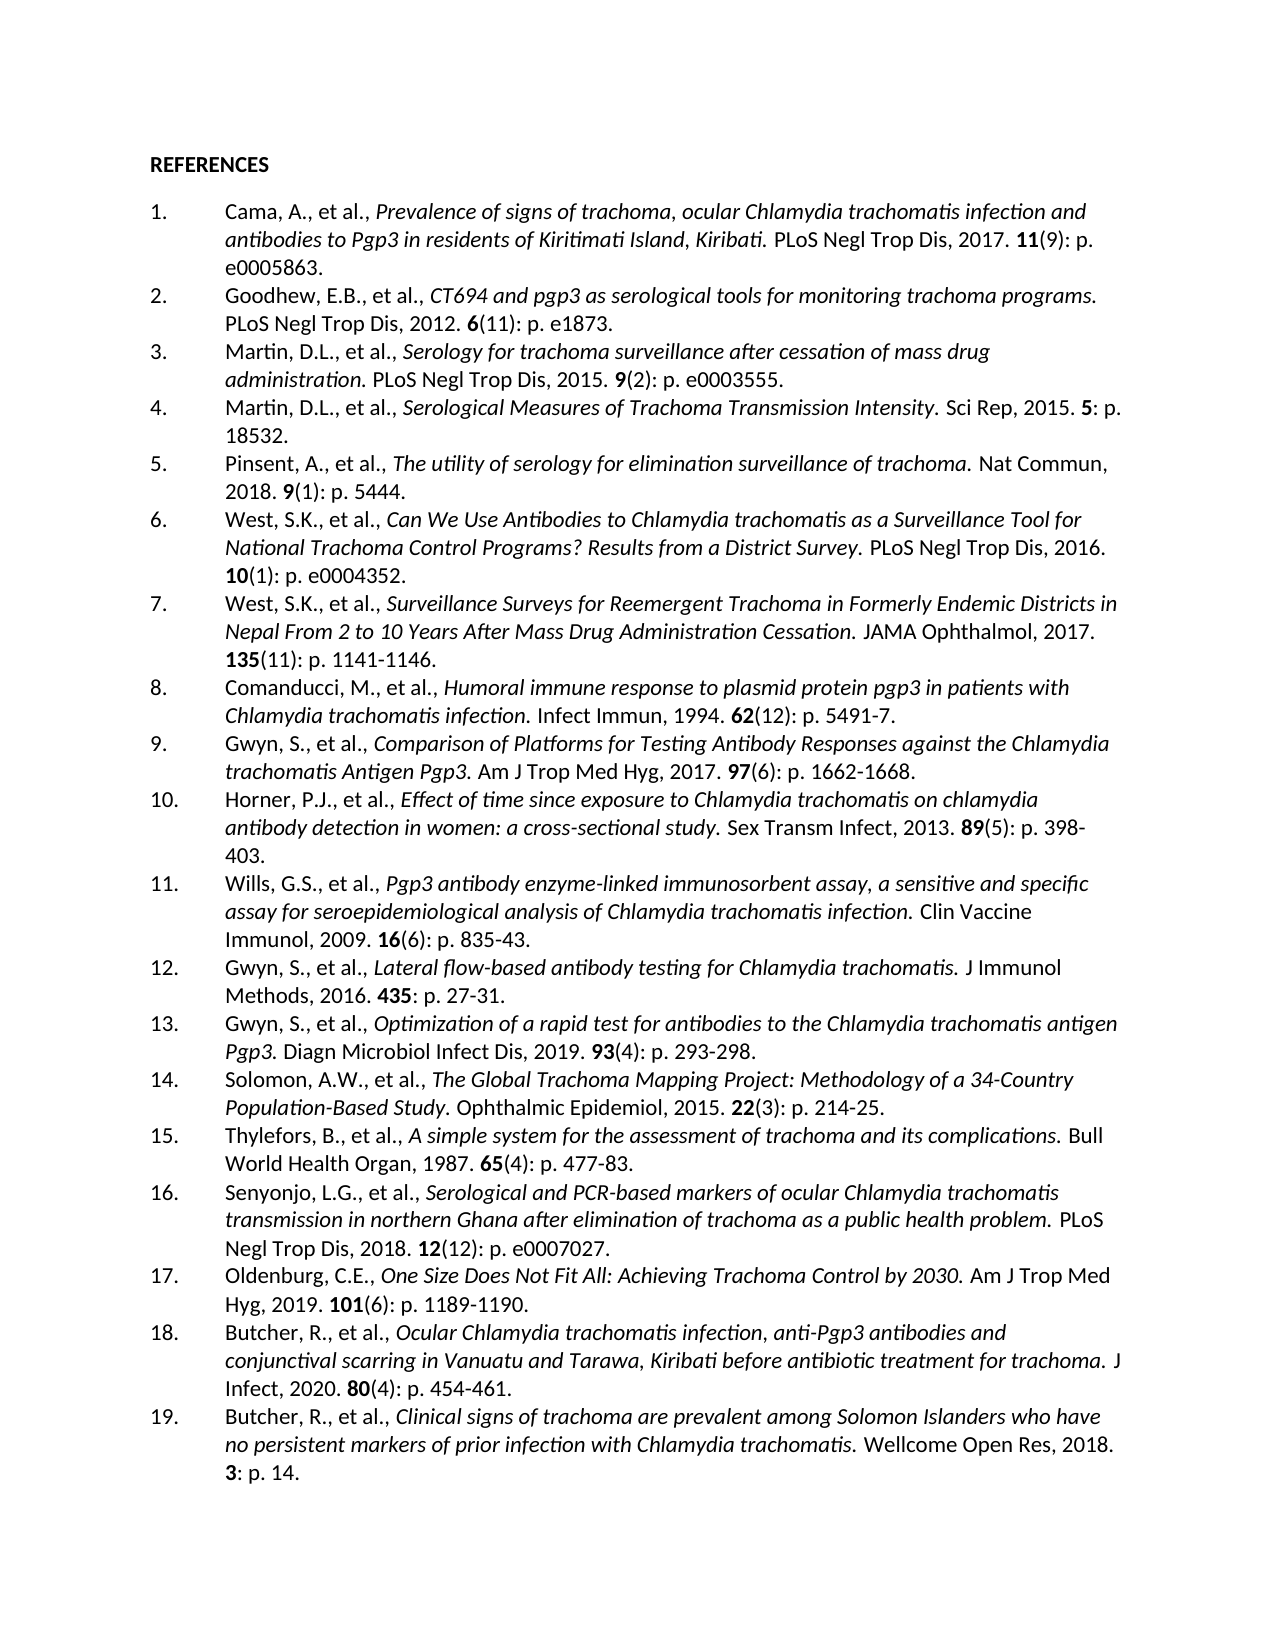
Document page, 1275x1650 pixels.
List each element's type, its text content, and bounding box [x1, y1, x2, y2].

text 18. Butcher, R., et al., Ocular Chlamydia trachomatis infection, anti-Pgp3 antibodies and conjunctival scarring in Vanuatu and Tarawa, Kiribati before antibiotic treatment for trachoma. J Infect, 2020. 80(4): p. 454-461. [150, 1318, 1125, 1402]
text 19. Butcher, R., et al., Clinical signs of trachoma are prevalent among Solomon Islanders who have no persistent markers of prior infection with Chlamydia trachomatis. Wellcome Open Res, 2018. 3: p. 14. [150, 1402, 1125, 1486]
text 12. Gwyn, S., et al., Lateral flow-based antibody testing for Chlamydia trachomatis. J Immunol Methods, 2016. 435: p. 27-31. [150, 953, 1125, 1009]
text 2. Goodhew, E.B., et al., CT694 and pgp3 as serological tools for monitoring trachoma programs. PLoS Negl Trop Dis, 2012. 6(11): p. e1873. [150, 281, 1125, 337]
text 11. Wills, G.S., et al., Pgp3 antibody enzyme-linked immunosorbent assay, a sensitive and specific assay for seroepidemiological analysis of Chlamydia trachomatis infection. Clin Vaccine Immunol, 2009. 16(6): p. 835-43. [150, 869, 1125, 953]
text 14. Solomon, A.W., et al., The Global Trachoma Mapping Project: Methodology of a 34-Country Population-Based Study. Ophthalmic Epidemiol, 2015. 22(3): p. 214-25. [150, 1066, 1125, 1122]
text 15. Thylefors, B., et al., A simple system for the assessment of trachoma and its complications. Bull World Health Organ, 1987. 65(4): p. 477-83. [150, 1122, 1125, 1178]
text 1. Cama, A., et al., Prevalence of signs of trachoma, ocular Chlamydia trachomatis infection and antibodies to Pgp3 in residents of Kiritimati Island, Kiribati. PLoS Negl Trop Dis, 2017. 11(9): p. e0005863. [150, 197, 1125, 281]
text 9. Gwyn, S., et al., Comparison of Platforms for Testing Antibody Responses against the Chlamydia trachomatis Antigen Pgp3. Am J Trop Med Hyg, 2017. 97(6): p. 1662-1668. [150, 729, 1125, 785]
text 3. Martin, D.L., et al., Serology for trachoma surveillance after cessation of mass drug administration. PLoS Negl Trop Dis, 2015. 9(2): p. e0003555. [150, 337, 1125, 393]
text 10. Horner, P.J., et al., Effect of time since exposure to Chlamydia trachomatis on chlamydia antibody detection in women: a cross-sectional study. Sex Transm Infect, 2013. 89(5): p. 398-403. [150, 785, 1125, 869]
text 4. Martin, D.L., et al., Serological Measures of Trachoma Transmission Intensity. Sci Rep, 2015. 5: p. 18532. [150, 393, 1125, 449]
text 7. West, S.K., et al., Surveillance Surveys for Reemergent Trachoma in Formerly Endemic Districts in Nepal From 2 to 10 Years After Mass Drug Administration Cessation. JAMA Ophthalmol, 2017. 135(11): p. 1141-1146. [150, 589, 1125, 673]
text 16. Senyonjo, L.G., et al., Serological and PCR-based markers of ocular Chlamydia trachomatis transmission in northern Ghana after elimination of trachoma as a public health problem. PLoS Negl Trop Dis, 2018. 12(12): p. e0007027. [150, 1178, 1125, 1262]
text 6. West, S.K., et al., Can We Use Antibodies to Chlamydia trachomatis as a Surveillance Tool for National Trachoma Control Programs? Results from a District Survey. PLoS Negl Trop Dis, 2016. 10(1): p. e0004352. [150, 505, 1125, 589]
text 13. Gwyn, S., et al., Optimization of a rapid test for antibodies to the Chlamydia trachomatis antigen Pgp3. Diagn Microbiol Infect Dis, 2019. 93(4): p. 293-298. [150, 1009, 1125, 1066]
text 17. Oldenburg, C.E., One Size Does Not Fit All: Achieving Trachoma Control by 2030. Am J Trop Med Hyg, 2019. 101(6): p. 1189-1190. [150, 1262, 1125, 1318]
text 8. Comanducci, M., et al., Humoral immune response to plasmid protein pgp3 in patients with Chlamydia trachomatis infection. Infect Immun, 1994. 62(12): p. 5491-7. [150, 673, 1125, 729]
text 5. Pinsent, A., et al., The utility of serology for elimination surveillance of trachoma. Nat Commun, 2018. 9(1): p. 5444. [150, 449, 1125, 505]
text REFERENCES [150, 150, 1125, 178]
